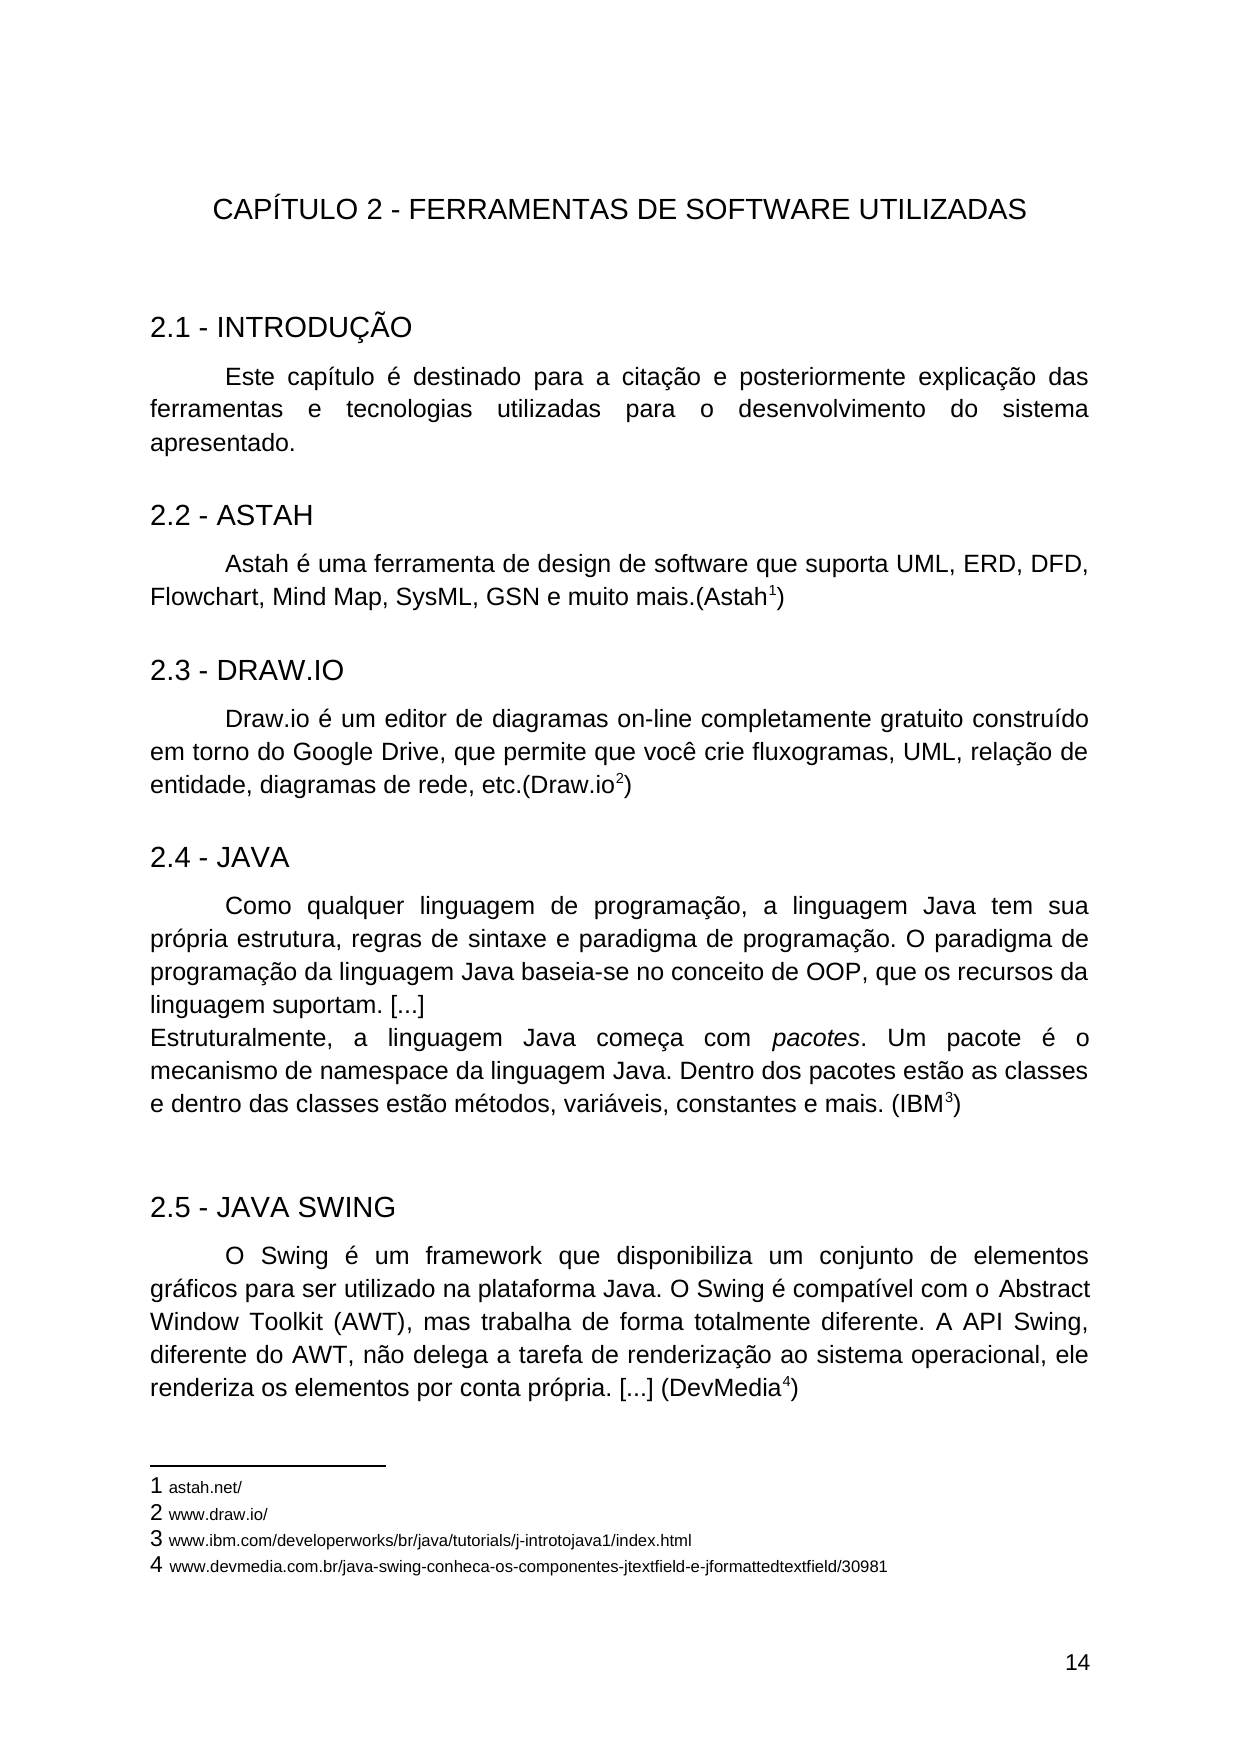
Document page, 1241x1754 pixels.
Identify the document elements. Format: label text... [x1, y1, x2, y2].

subtitle 2.2 - ASTAH [150, 498, 1090, 532]
subtitle 2.1 - INTRODUÇÃO [150, 310, 1090, 344]
text Este capítulo é destinado para a citação e posteriormente explicação das ferramentas e tecnologias utilizadas para o desenvolvimento do sistema apresentado. [150, 361, 1090, 456]
subtitle 2.4 - JAVA [150, 840, 1090, 874]
text Draw.io é um editor de diagramas on-line completamente gratuito construído em torno do Google Drive, que permite que você crie fluxogramas, UML, relação de entidade, diagramas de rede, etc.(Draw.io) [150, 704, 1090, 798]
text Como qualquer linguagem de programação, a linguagem Java tem sua própria estrutura, regras de sintaxe e paradigma de programação. O paradigma de programação da linguagem Java baseia-se no conceito de OOP, que os recursos da linguagem suportam. [...] [150, 891, 1090, 924]
text O Swing é um framework que disponibiliza um conjunto de elementos gráficos para ser utilizado na plataforma Java. O Swing é compatível com o Abstract Window Toolkit (AWT), mas trabalha de forma totalmente diferente. A API Swing, diferente do AWT, não delega a tarefa de renderização ao sistema operacional, ele renderiza os elementos por conta própria. [...] (DevMedia) [150, 1241, 1090, 1402]
text Astah é uma ferramenta de design de software que suporta UML, ERD, DFD, Flowchart, Mind Map, SysML, GSN e muito mais.(Astah) [150, 549, 1090, 611]
text Como qualquer linguagem de programação, a linguagem Java tem sua própria estrutura, regras de sintaxe e paradigma de programação. O paradigma de programação da linguagem Java baseia-se no conceito de OOP, que os recursos da linguagem suportam. [...] [150, 986, 1090, 1019]
subtitle 2.5 - JAVA SWING [150, 1190, 1090, 1224]
text Estruturalmente, a linguagem Java começa com pacotes. Um pacote é o mecanismo de namespace da linguagem Java. Dentro dos pacotes estão as classes e dentro das classes estão métodos, variáveis, constantes e mais. (IBM) [150, 1085, 1090, 1118]
subtitle 2.3 - DRAW.IO [150, 653, 1090, 686]
subtitle CAPÍTULO 2 - FERRAMENTAS DE SOFTWARE UTILIZADAS [150, 192, 1090, 225]
